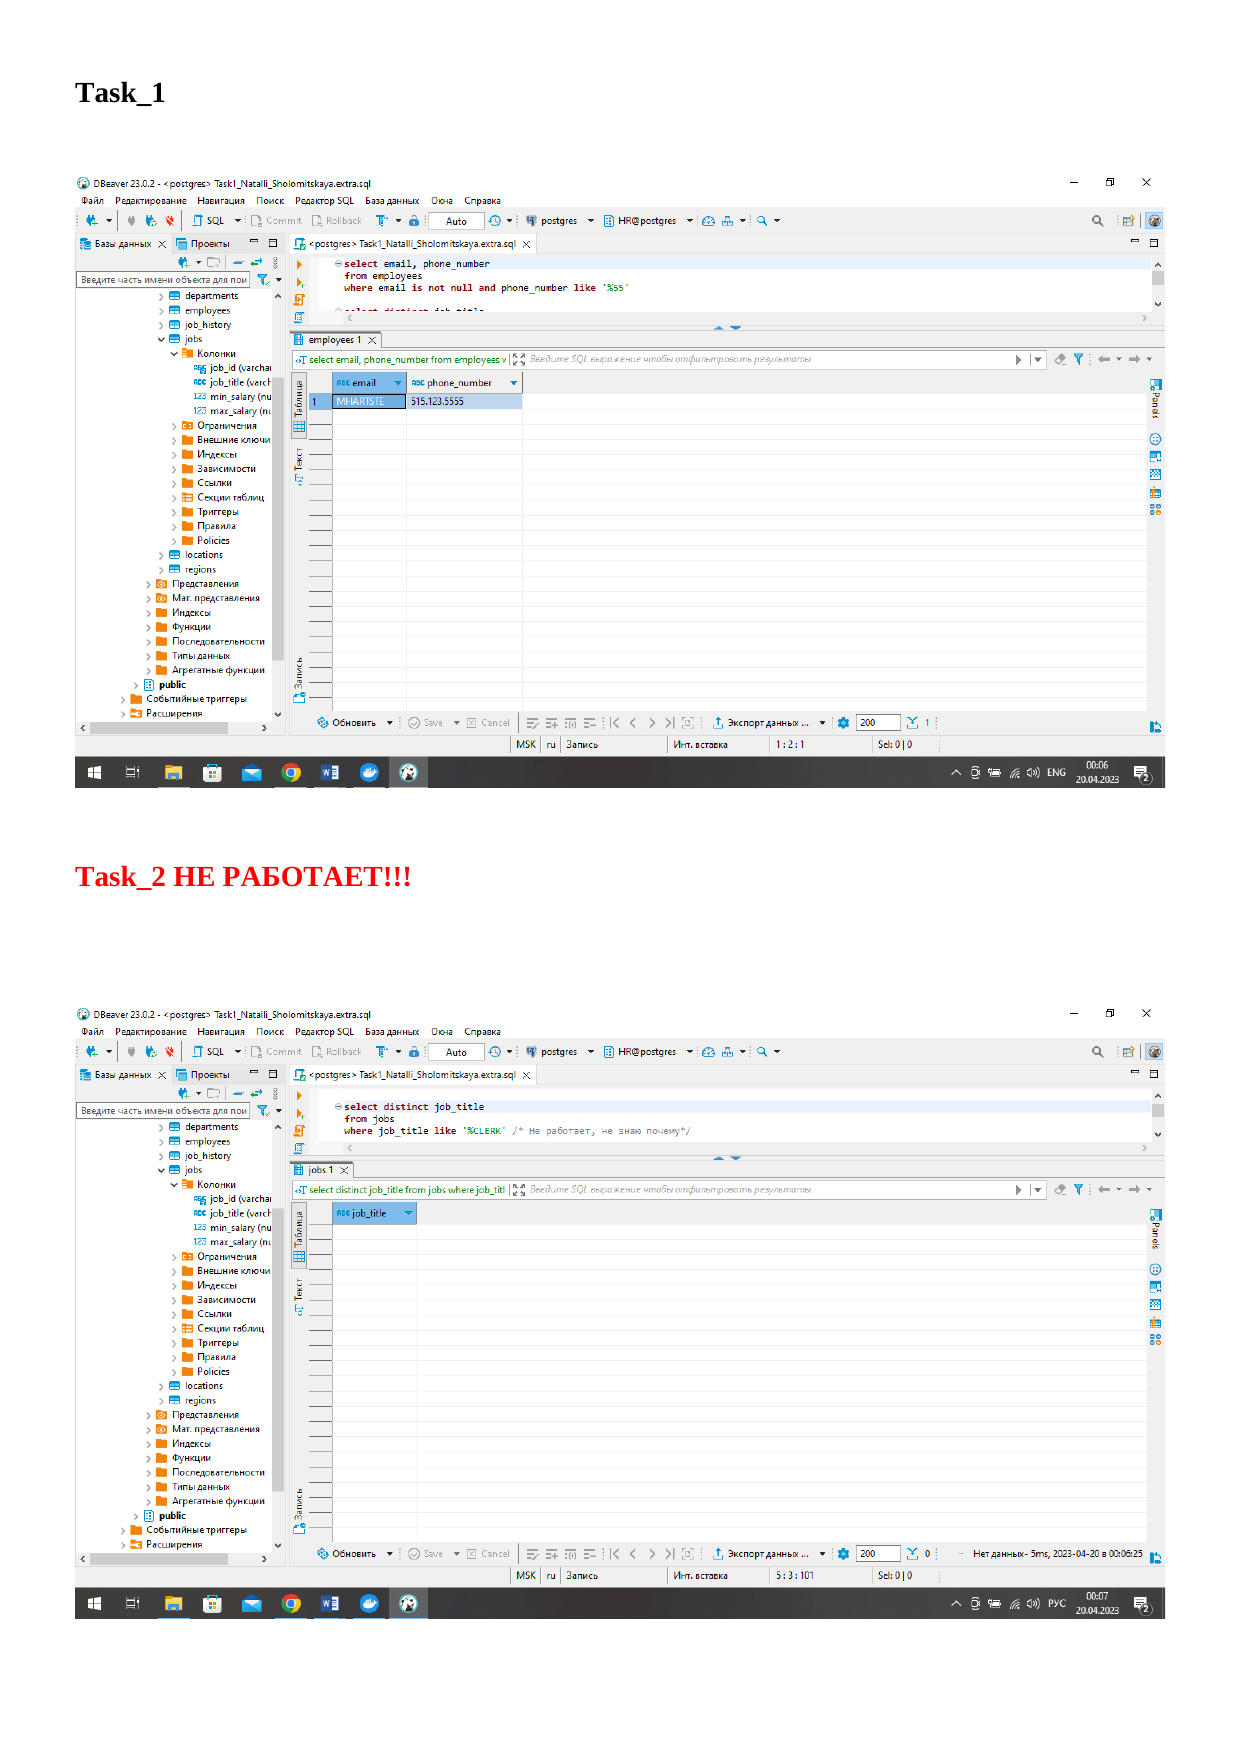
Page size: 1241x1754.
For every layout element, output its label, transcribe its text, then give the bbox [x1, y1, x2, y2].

picture [75, 174, 1166, 788]
picture [75, 1005, 1166, 1619]
text Task_1 [75, 75, 1165, 108]
text Task_2 НЕ РАБОТАЕТ!!! [75, 859, 1165, 893]
